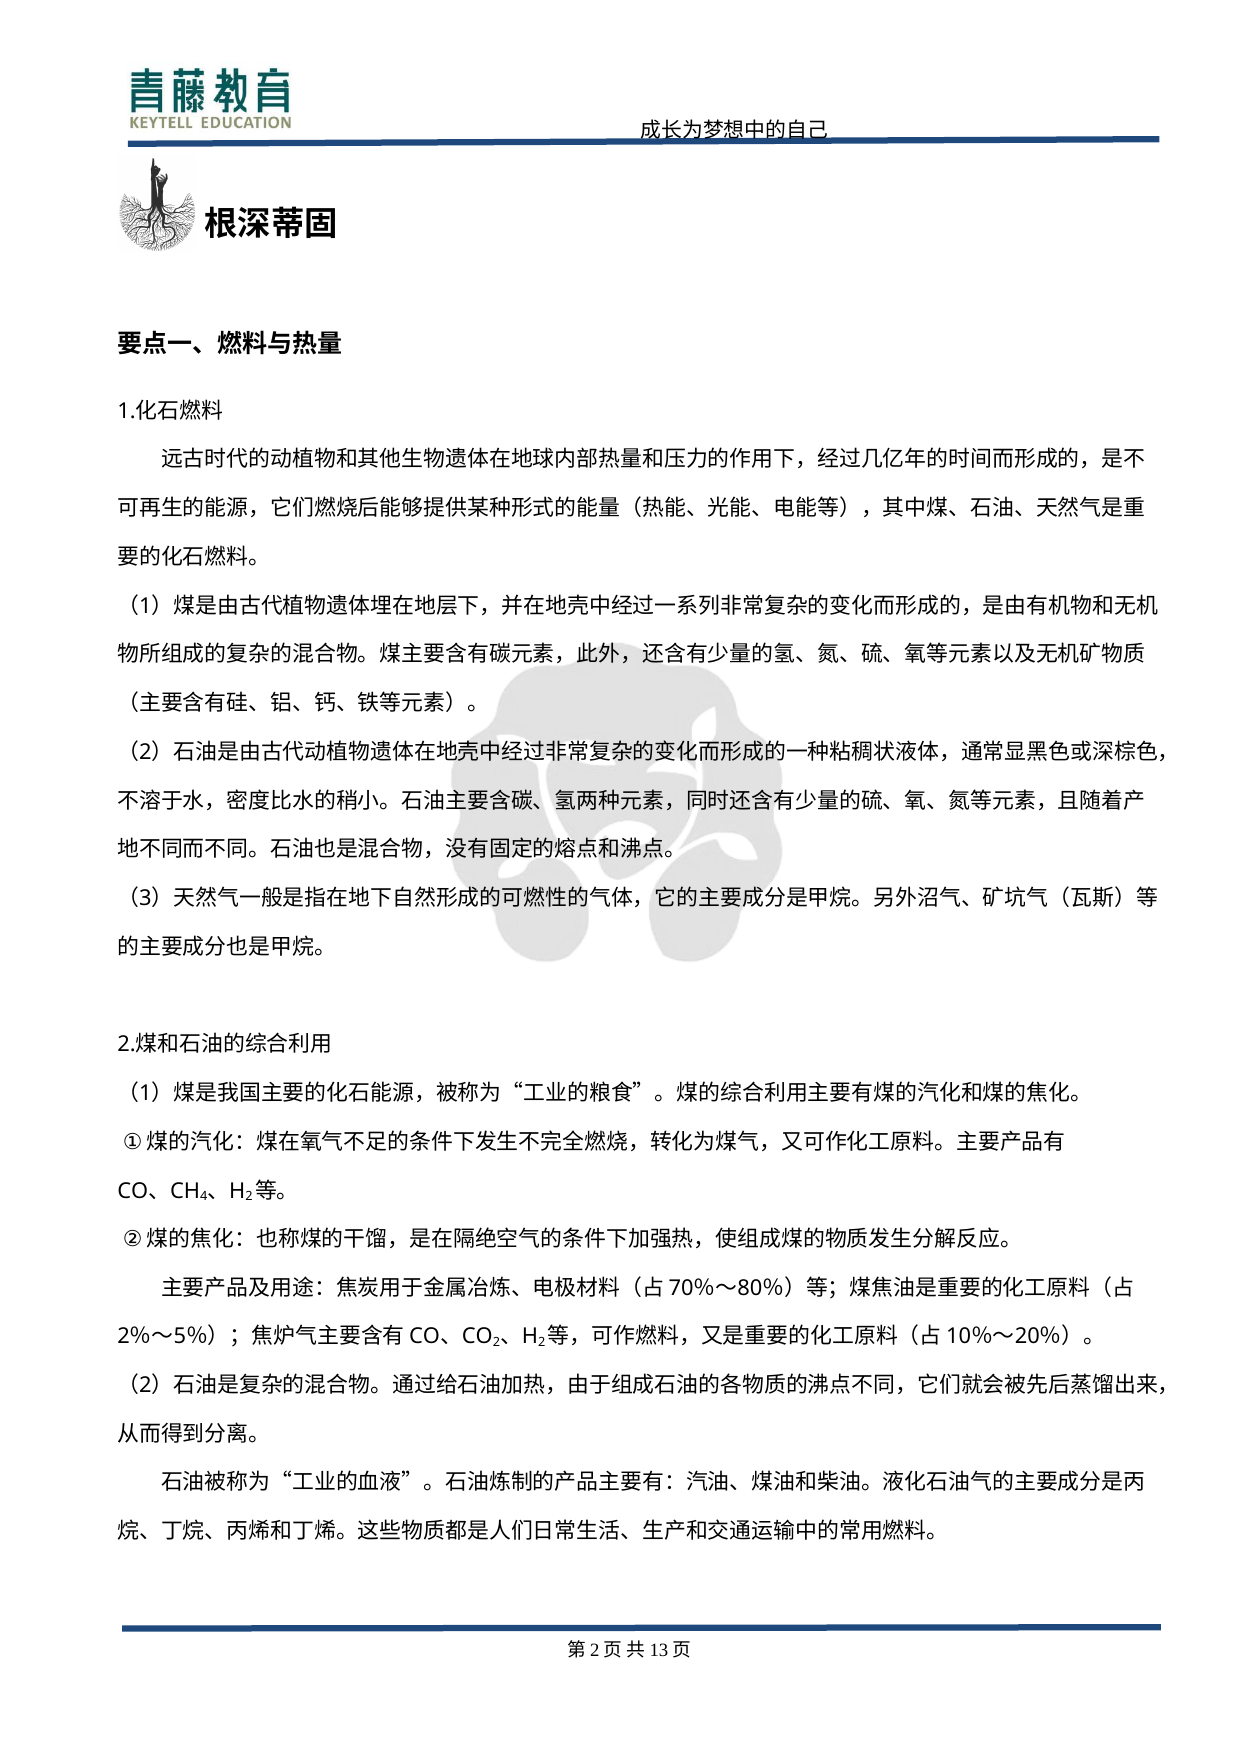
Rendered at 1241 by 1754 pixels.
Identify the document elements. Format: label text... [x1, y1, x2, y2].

subtitle 根深蒂固 [117, 156, 1159, 286]
text 要点一、燃料与热量 [117, 309, 1159, 374]
text 2.煤和石油的综合利用 （1）煤是我国主要的化石能源，被称为“工业的粮食”。煤的综合利用主要有煤的汽化和煤的焦化。 ①煤的汽化：煤在氧气不足的条件下发生不完全燃烧，转化为煤气，又可作化工原料。主要产品有CO、CH4、H2等。 ②煤的焦化：也称煤的干馏，是在隔绝空气的条件下加强热，使组成煤的物质发生分解反应。 [117, 1026, 1159, 1253]
text 石油被称为“工业的血液”。石油炼制的产品主要有：汽油、煤油和柴油。液化石油气的主要成分是丙烷、丁烷、丙烯和丁烯。这些物质都是人们日常生活、生产和交通运输中的常用燃料。 [117, 1464, 1159, 1594]
text 远古时代的动植物和其他生物遗体在地球内部热量和压力的作用下，经过几亿年的时间而形成的，是不可再生的能源，它们燃烧后能够提供某种形式的能量（热能、光能、电能等），其中煤、石油、天然气是重要的化石燃料。 （1）煤是由古代植物遗体埋在地层下，并在地壳中经过一系列非常复杂的变化而形成的，是由有机物和无机物所组成的复杂的混合物。煤主要含有碳元素，此外，还含有少量的氢、氮、硫、氧等元素以及无机矿物质（主要含有硅、铝、钙、铁等元素）。 （2）石油是由古代动植物遗体在地壳中经过非常复杂的变化而形成的一种粘稠状液体，通常显黑色或深棕色，不溶于水，密度比水的稍小。石油主要含碳、氢两种元素，同时还含有少量的硫、氧、氮等元素，且随着产地不同而不同。石油也是混合物，没有固定的熔点和沸点。 （3）天然气一般是指在地下自然形成的可燃性的气体，它的主要成分是甲烷。另外沼气、矿坑气（瓦斯）等的主要成分也是甲烷。 [117, 441, 1159, 1010]
text 主要产品及用途：焦炭用于金属冶炼、电极材料（占70％～80％）等；煤焦油是重要的化工原料（占2％～5％）；焦炉气主要含有CO、CO2、H2等，可作燃料，又是重要的化工原料（占10％～20％）。 （2）石油是复杂的混合物。通过给石油加热，由于组成石油的各物质的沸点不同，它们就会被先后蒸馏出来，从而得到分离。 [117, 1269, 1159, 1448]
picture [113, 51, 303, 134]
text 1.化石燃料 [117, 393, 1159, 425]
